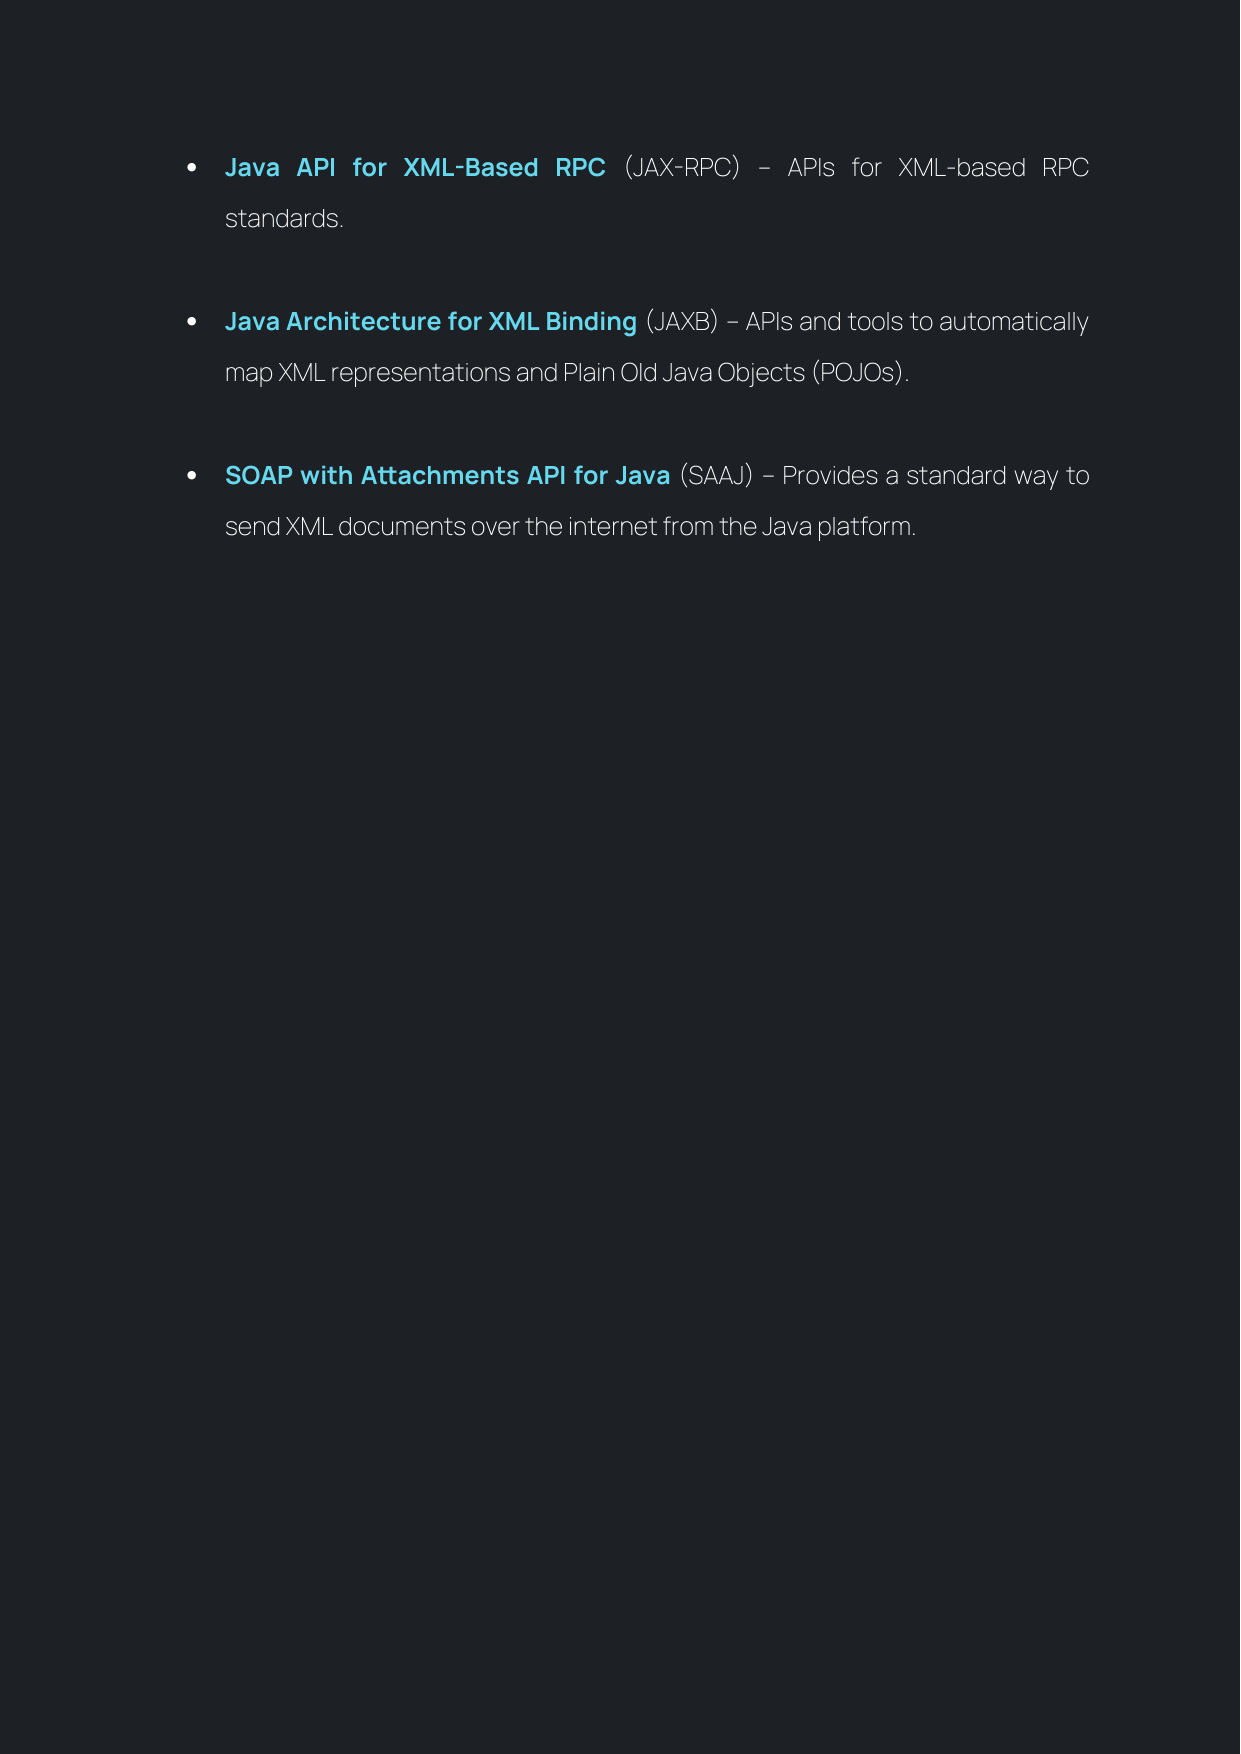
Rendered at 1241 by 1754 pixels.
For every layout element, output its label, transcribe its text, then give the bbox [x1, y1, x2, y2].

list SOAP with Attachments API for Java (SAAJ) – Provides a standard way to send XML documents over the internet from the Java platform. [187, 457, 1090, 543]
list Java Architecture for XML Binding (JAXB) – APIs and tools to automatically map XML representations and Plain Old Java Objects (POJOs). [187, 304, 1090, 389]
list Java API for XML-Based RPC (JAX-RPC) – APIs for XML-based RPC standards. [187, 150, 1090, 235]
